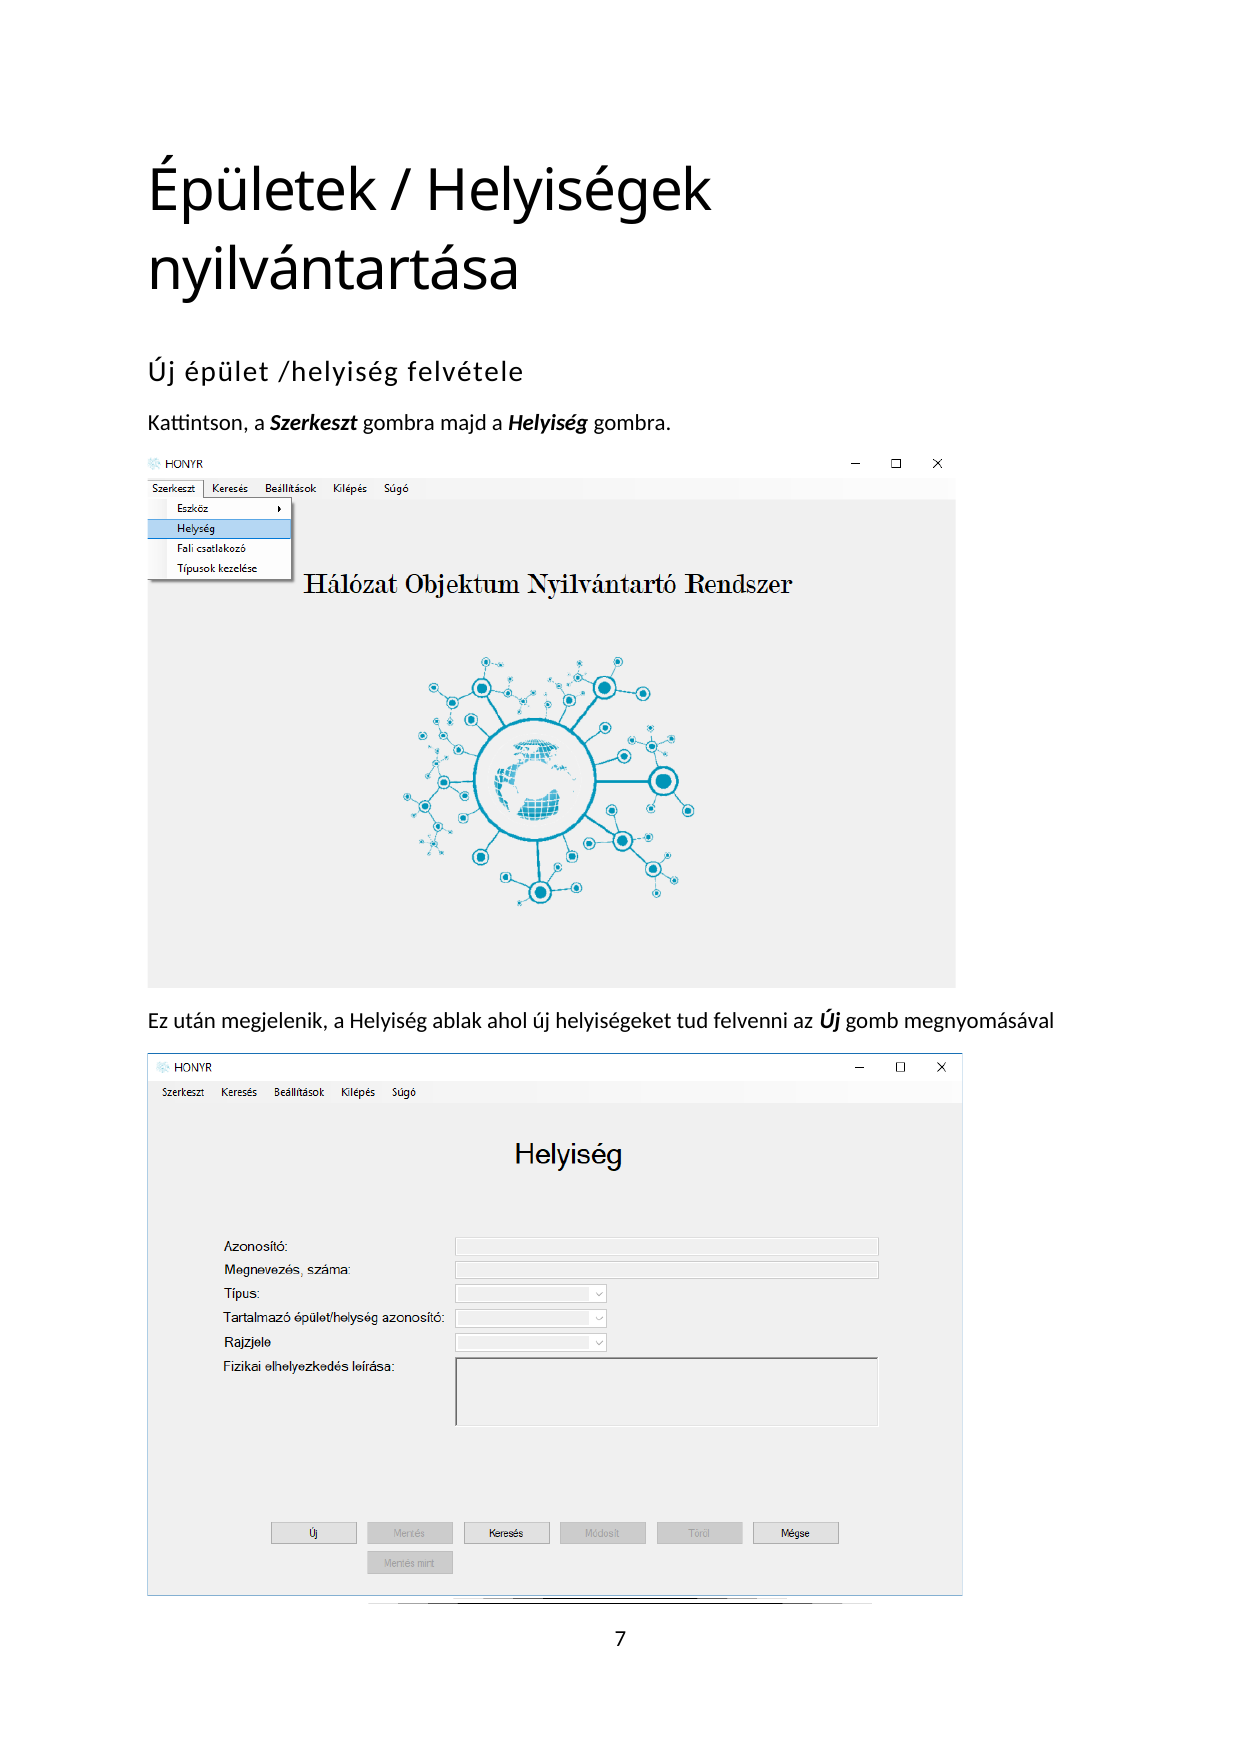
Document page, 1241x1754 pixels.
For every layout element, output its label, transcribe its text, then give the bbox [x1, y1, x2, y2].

title Épületek / Helyiségek nyilvántartása [148, 148, 1093, 307]
text Kattintson, a Szerkeszt gombra majd a Helyiség gombra. [148, 408, 1093, 437]
text Ez után megjelenik, a Helyiség ablak ahol új helyiségeket tud felvenni az Új gomb megnyomásával [148, 1006, 1093, 1034]
picture [147, 455, 956, 988]
picture [147, 1053, 963, 1596]
subtitle Új épület /helyiség felvétele [148, 353, 1093, 389]
